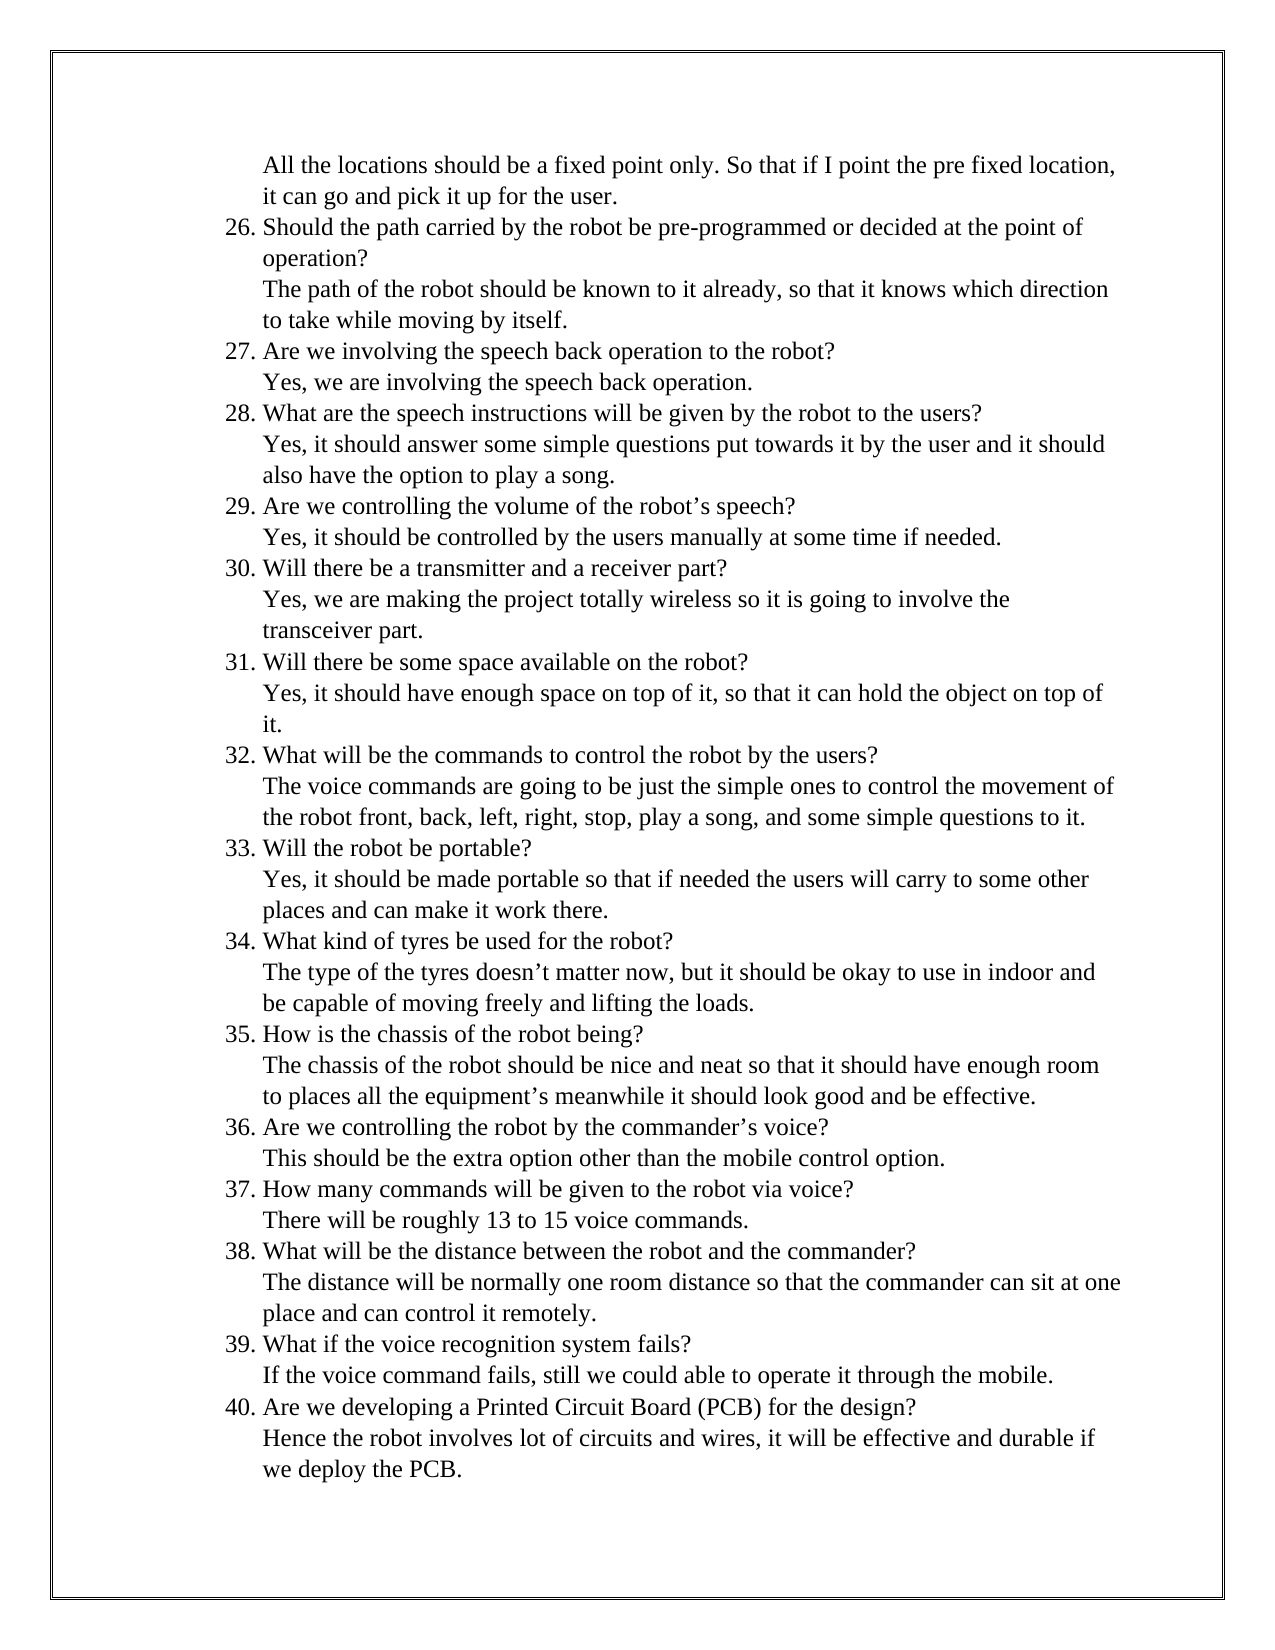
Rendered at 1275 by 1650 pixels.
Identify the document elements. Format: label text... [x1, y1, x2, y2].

list Are we developing a Printed Circuit Board (PCB) for the design? [225, 1392, 1125, 1420]
list Will there be a transmitter and a receiver part? [225, 553, 1125, 582]
list Yes, it should have enough space on top of it, so that it can hold the object on top of it. [262, 678, 1125, 737]
list Are we involving the speech back operation to the robot? [225, 336, 1125, 365]
list There will be roughly 13 to 15 voice commands. [262, 1205, 1125, 1234]
list Yes, it should answer some simple questions put towards it by the user and it should also have the option to play a song. [262, 429, 1125, 489]
list What are the speech instructions will be given by the robot to the users? [225, 398, 1125, 427]
list Will the robot be portable? [225, 833, 1125, 862]
list All the locations should be a fixed point only. So that if I point the pre fixed location, it can go and pick it up for the user. [262, 150, 1125, 210]
list Yes, we are making the project totally wireless so it is going to involve the transceiver part. [262, 584, 1125, 644]
list If the voice command fails, still we could able to operate it through the mobile. [262, 1361, 1125, 1389]
list Are we controlling the robot by the commander’s voice? [225, 1112, 1125, 1141]
list The path of the robot should be known to it already, so that it knows which direction to take while moving by itself. [262, 274, 1125, 334]
list The distance will be normally one room distance so that the commander can sit at one place and can control it remotely. [262, 1267, 1125, 1327]
list How is the chassis of the robot being? [225, 1019, 1125, 1048]
list The type of the tyres doesn’t matter now, but it should be okay to use in indoor and be capable of moving freely and lifting the loads. [262, 957, 1125, 1017]
list Yes, it should be made portable so that if needed the users will carry to some other places and can make it work there. [262, 864, 1125, 924]
list Should the path carried by the robot be pre-programmed or decided at the point of operation? [225, 212, 1125, 272]
list What if the voice recognition system fails? [225, 1329, 1125, 1358]
list This should be the extra option other than the mobile control option. [262, 1143, 1125, 1172]
list How many commands will be given to the robot via voice? [225, 1174, 1125, 1203]
list Will there be some space available on the robot? [225, 647, 1125, 675]
list The voice commands are going to be just the simple ones to control the movement of the robot front, back, left, right, stop, play a song, and some simple questions to it. [262, 771, 1125, 831]
list Hence the robot involves lot of circuits and wires, it will be effective and durable if we deploy the PCB. [262, 1423, 1125, 1482]
list What will be the distance between the robot and the commander? [225, 1236, 1125, 1265]
list What will be the commands to control the robot by the users? [225, 740, 1125, 768]
list What kind of tyres be used for the robot? [225, 926, 1125, 955]
list Are we controlling the volume of the robot’s speech? [225, 491, 1125, 520]
list Yes, it should be controlled by the users manually at some time if needed. [262, 522, 1125, 551]
list The chassis of the robot should be nice and neat so that it should have enough room to places all the equipment’s meanwhile it should look good and be effective. [262, 1050, 1125, 1110]
list Yes, we are involving the speech back operation. [262, 367, 1125, 396]
